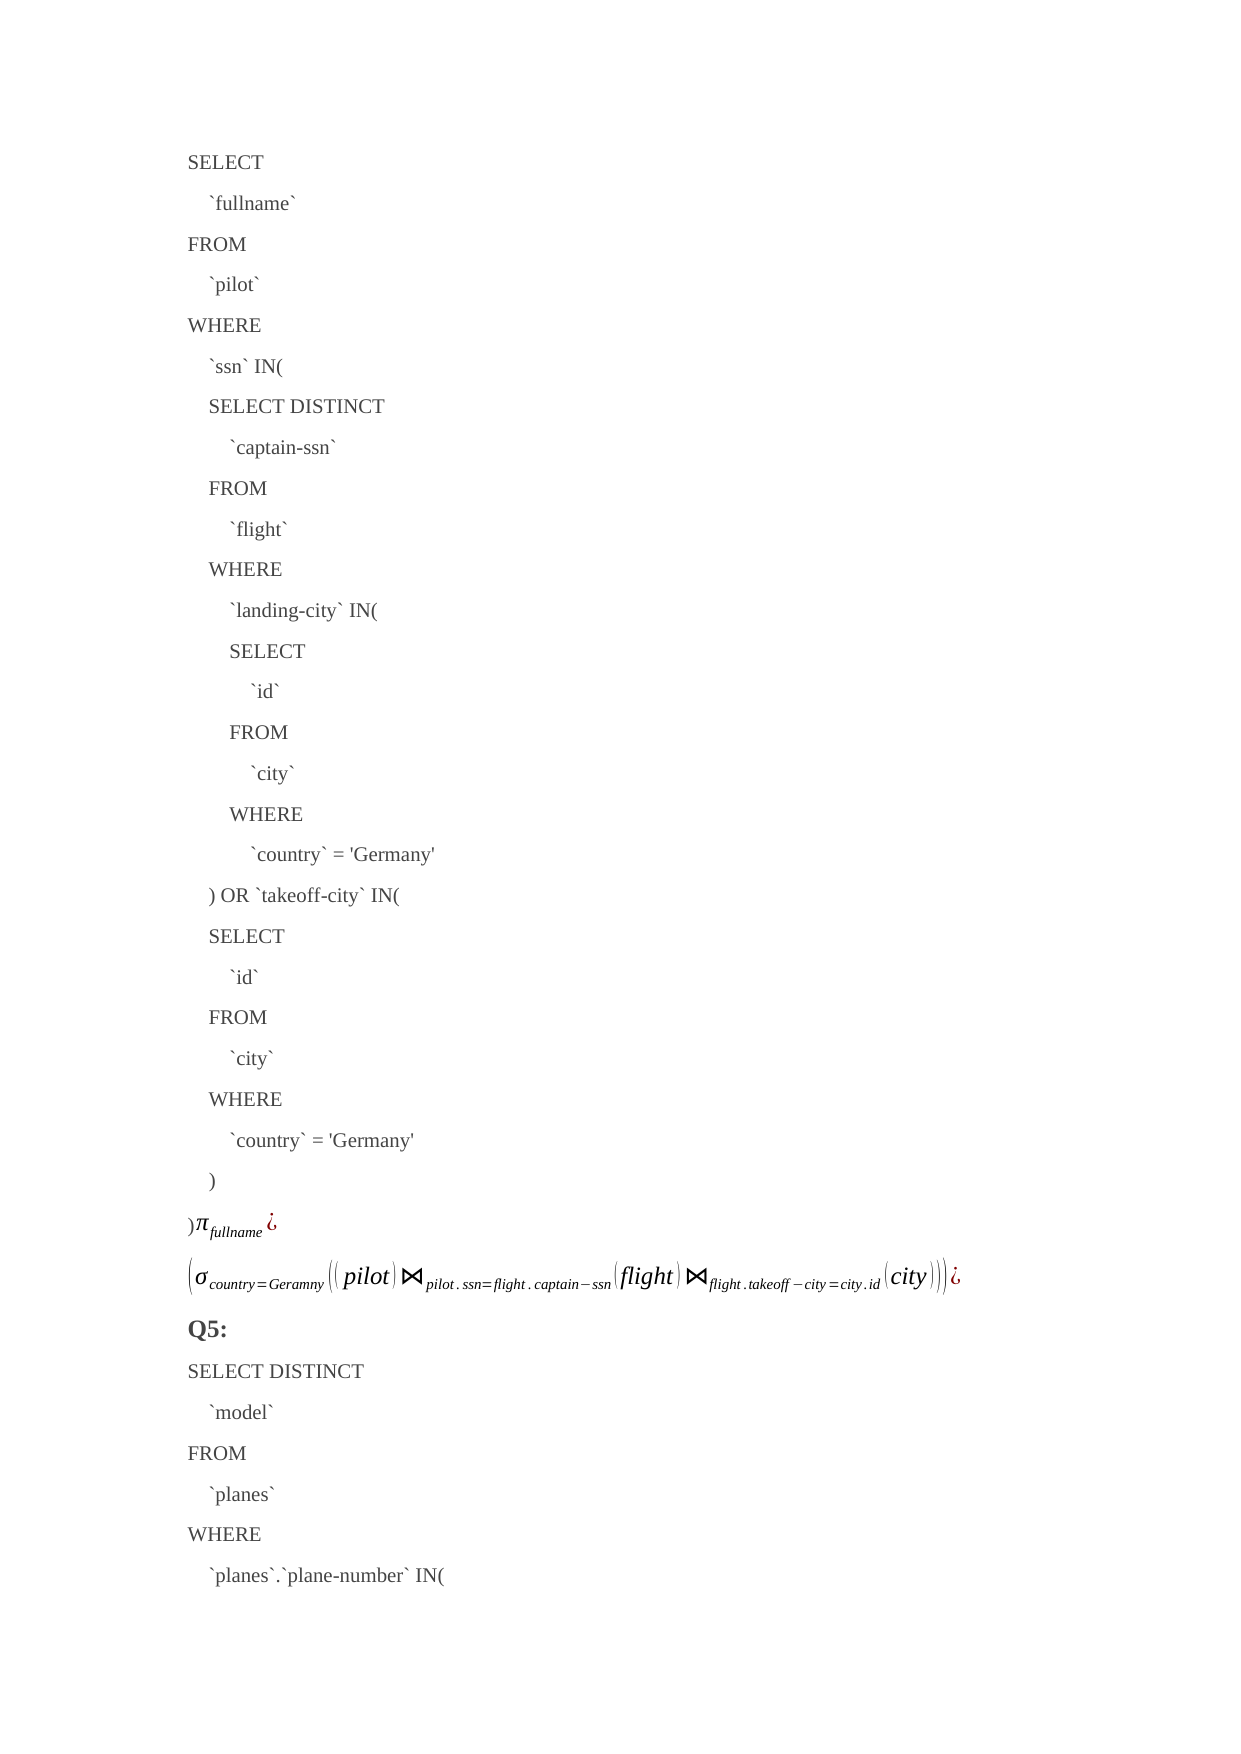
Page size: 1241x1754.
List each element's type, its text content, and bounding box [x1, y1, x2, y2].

text SELECT [187, 924, 1053, 948]
text `flight` [187, 517, 1053, 541]
text WHERE [187, 1087, 1053, 1111]
text `captain-ssn` [187, 435, 1053, 459]
text ) [187, 1168, 1053, 1192]
text `planes`.`plane-number` IN( [187, 1563, 1053, 1587]
text `model` [187, 1400, 1053, 1424]
text FROM [187, 1005, 1053, 1029]
text `fullname` [187, 191, 1053, 215]
text `city` [187, 1046, 1053, 1070]
text ) [187, 1209, 1053, 1240]
text WHERE [187, 802, 1053, 826]
text FROM [187, 1441, 1053, 1465]
text `landing-city` IN( [187, 598, 1053, 622]
text FROM [187, 476, 1053, 500]
text SELECT [187, 150, 1053, 174]
text WHERE [187, 1522, 1053, 1546]
text WHERE [187, 557, 1053, 581]
text FROM [187, 231, 1053, 256]
text `city` [187, 761, 1053, 785]
text `id` [187, 679, 1053, 703]
text `country` = 'Germany' [187, 1127, 1053, 1152]
text SELECT DISTINCT [187, 1359, 1053, 1383]
text `country` = 'Germany' [187, 842, 1053, 866]
text `ssn` IN( [187, 354, 1053, 378]
text SELECT [187, 639, 1053, 663]
text WHERE [187, 313, 1053, 337]
text SELECT DISTINCT [187, 394, 1053, 418]
text `id` [187, 964, 1053, 989]
text `planes` [187, 1482, 1053, 1506]
text ) OR `takeoff-city` IN( [187, 883, 1053, 907]
text Q5: [187, 1314, 1053, 1343]
text FROM [187, 720, 1053, 744]
text `pilot` [187, 272, 1053, 296]
